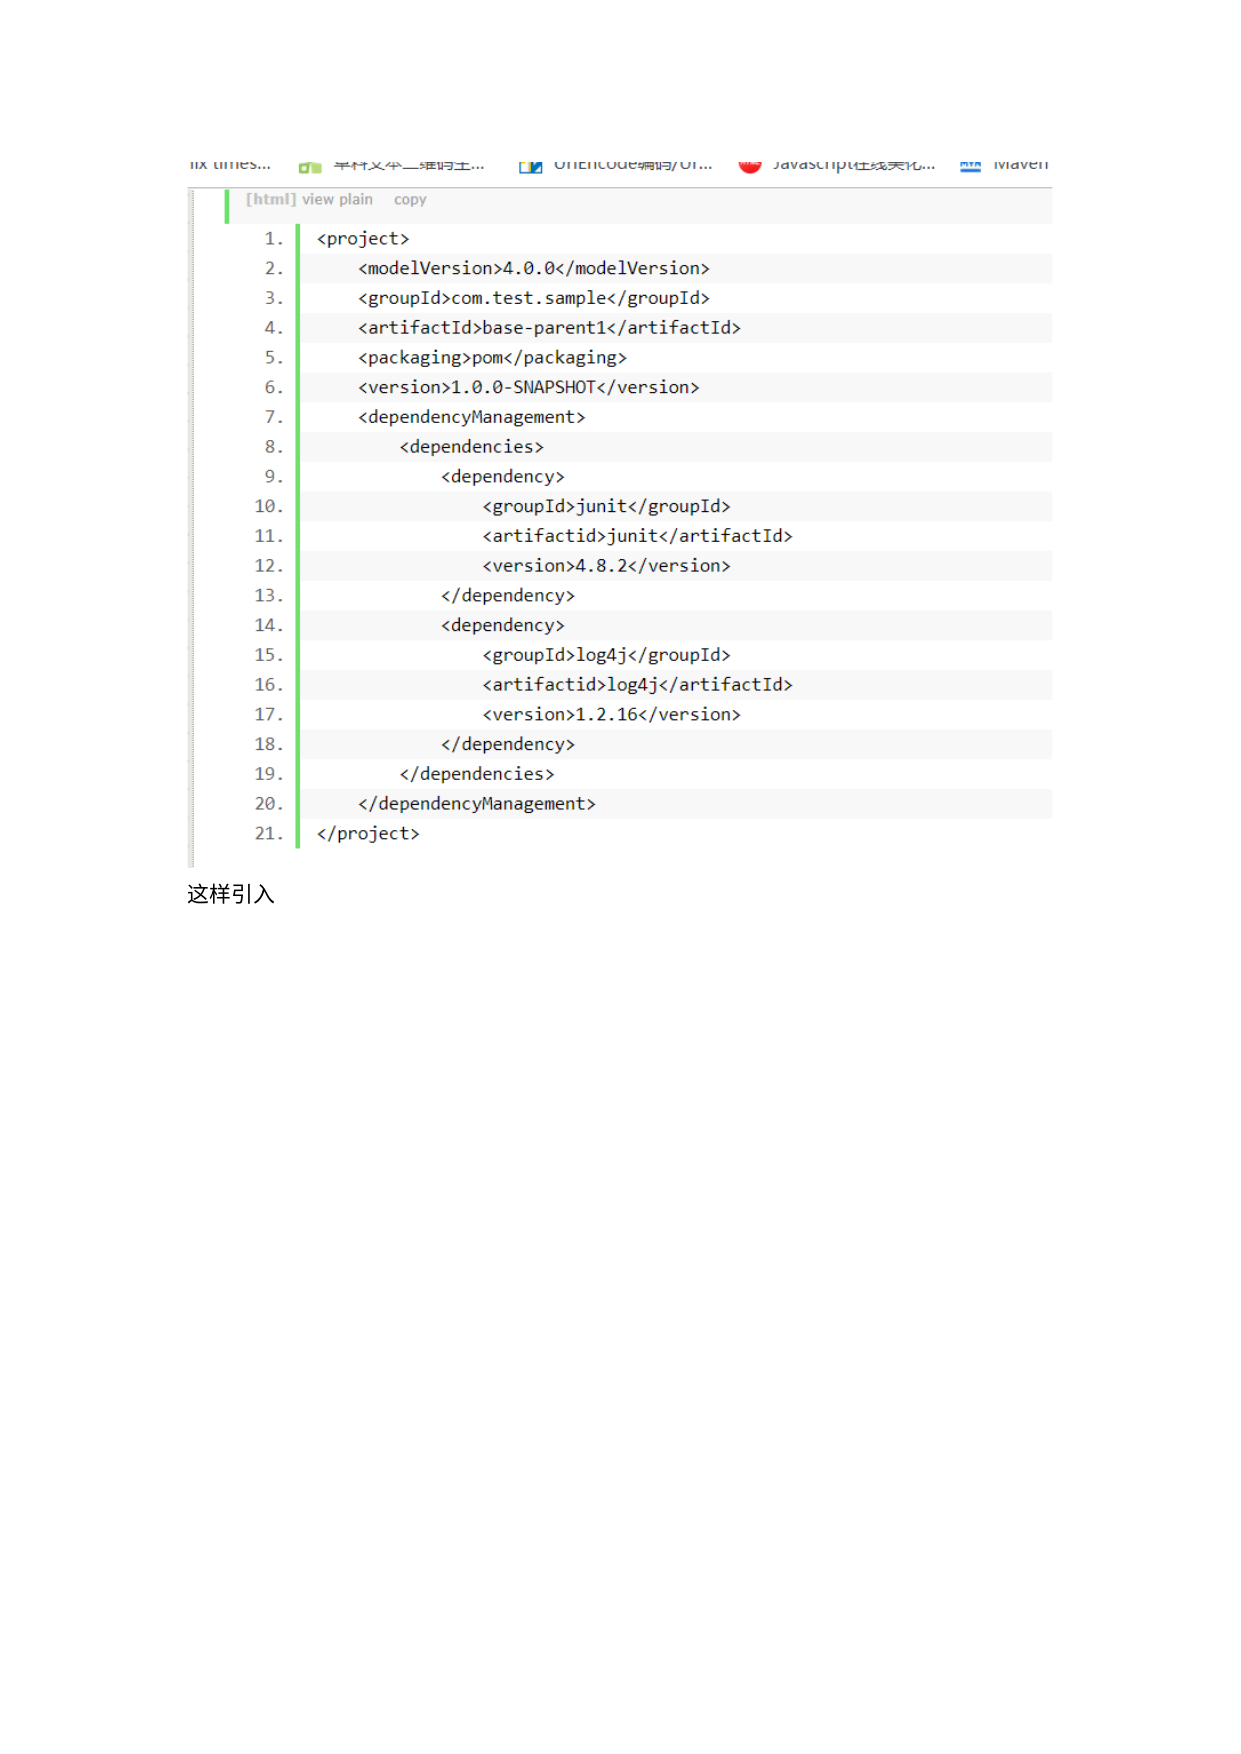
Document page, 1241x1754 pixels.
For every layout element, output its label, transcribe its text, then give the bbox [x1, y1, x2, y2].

list 这样引入 [187, 877, 1053, 909]
picture [187, 162, 1053, 868]
